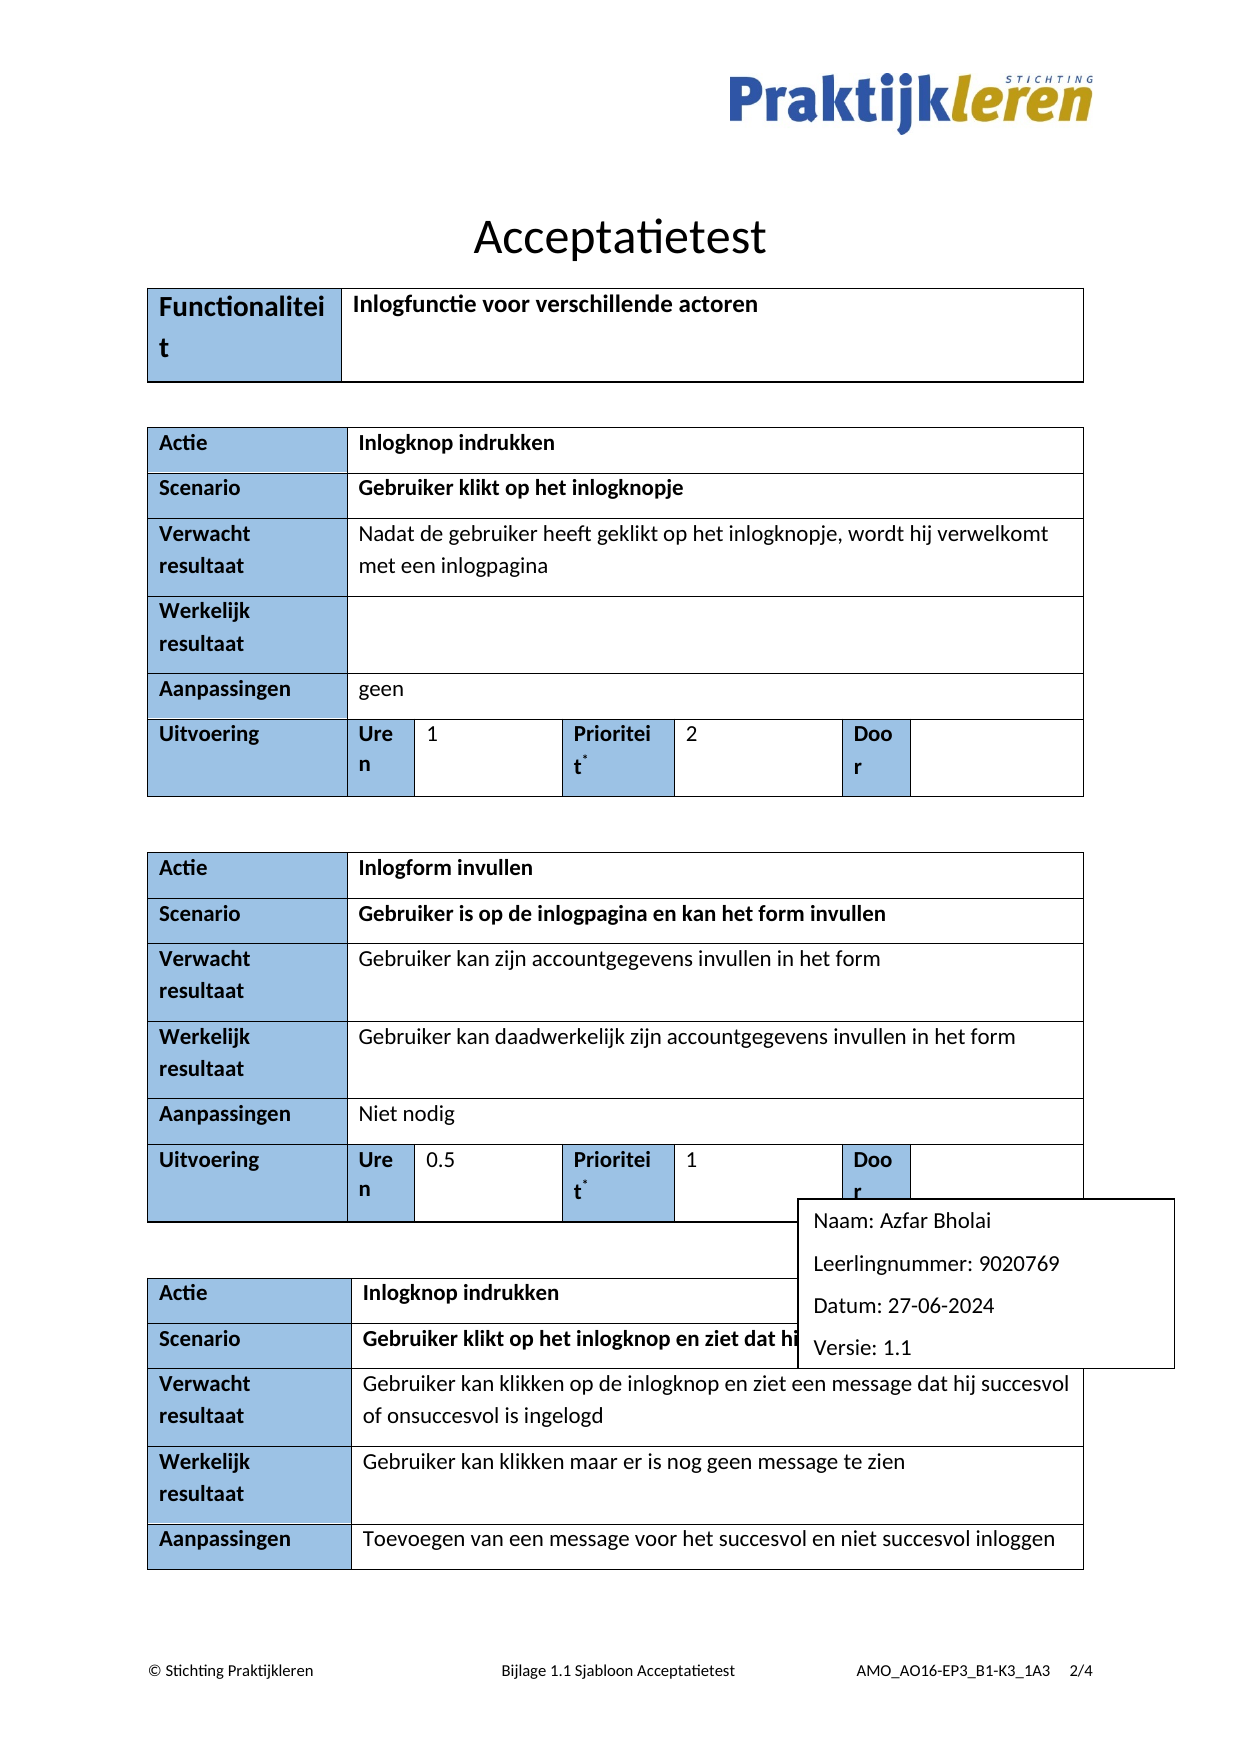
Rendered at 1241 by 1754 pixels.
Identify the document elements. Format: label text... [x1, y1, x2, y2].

picture [730, 73, 1093, 135]
table_cell [348, 597, 1083, 673]
table_cell Niet nodig [348, 1099, 1083, 1144]
table_header Inlogfunctie voor verschillende actoren [342, 289, 1083, 381]
table_cell Uren [348, 720, 414, 796]
table_header Actie [148, 1279, 351, 1323]
table_cell Werkelijk resultaat [148, 1447, 351, 1523]
table_cell Werkelijk resultaat [148, 1022, 347, 1098]
table_cell Verwacht resultaat [148, 1369, 351, 1446]
table_cell Uitvoering [148, 1145, 347, 1221]
table_cell Verwacht resultaat [148, 944, 347, 1021]
subtitle Acceptatietest [148, 205, 1093, 266]
table_cell Scenario [148, 474, 347, 518]
table_cell Scenario [148, 1324, 351, 1368]
table_cell 1 [675, 1145, 842, 1221]
table_cell geen [348, 674, 1083, 718]
table_header Inlogform invullen [348, 853, 1083, 898]
table_cell Uitvoering [148, 720, 347, 796]
table_cell Werkelijk resultaat [148, 597, 347, 673]
table_cell Gebruiker klikt op het inlogknop en ziet dat hij is ingelogd [352, 1324, 797, 1368]
table_cell Aanpassingen [148, 1525, 351, 1569]
table_cell [911, 1145, 1083, 1198]
table_cell Door [843, 720, 910, 796]
table_cell [911, 720, 1083, 796]
table_header Inlogknop indrukken [348, 428, 1083, 472]
table_cell Door [843, 1145, 910, 1198]
table_cell Uren [348, 1145, 414, 1221]
table_cell Prioriteit* [563, 1145, 674, 1221]
table_cell Nadat de gebruiker heeft geklikt op het inlogknopje, wordt hij verwelkomt met een inlogpagina [348, 519, 1083, 596]
table_cell Toevoegen van een message voor het succesvol en niet succesvol inloggen [352, 1525, 1083, 1569]
table_cell Prioriteit [563, 720, 674, 796]
table_cell Gebruiker kan klikken op de inlogknop en ziet een message dat hij succesvol of onsuccesvol is ingelogd [352, 1369, 1083, 1446]
table_header Functionaliteit [148, 289, 341, 381]
table_header Inlogknop indrukken [352, 1279, 797, 1323]
table_cell Aanpassingen [148, 674, 347, 718]
table_header Actie [148, 428, 347, 472]
table_cell Gebruiker kan klikken maar er is nog geen message te zien [352, 1447, 1083, 1523]
table_cell Gebruiker klikt op het inlogknopje [348, 474, 1083, 518]
table_cell Verwacht resultaat [148, 519, 347, 596]
table_cell 0.5 [415, 1145, 562, 1221]
table_header Actie [148, 853, 347, 898]
table_cell 2 [675, 720, 842, 796]
table_cell Gebruiker kan daadwerkelijk zijn accountgegevens invullen in het form [348, 1022, 1083, 1098]
table_cell Aanpassingen [148, 1099, 347, 1144]
table_cell Gebruiker kan zijn accountgegevens invullen in het form [348, 944, 1083, 1021]
table_cell 1 [415, 720, 562, 796]
table_cell Scenario [148, 899, 347, 943]
table_cell Gebruiker is op de inlogpagina en kan het form invullen [348, 899, 1083, 943]
